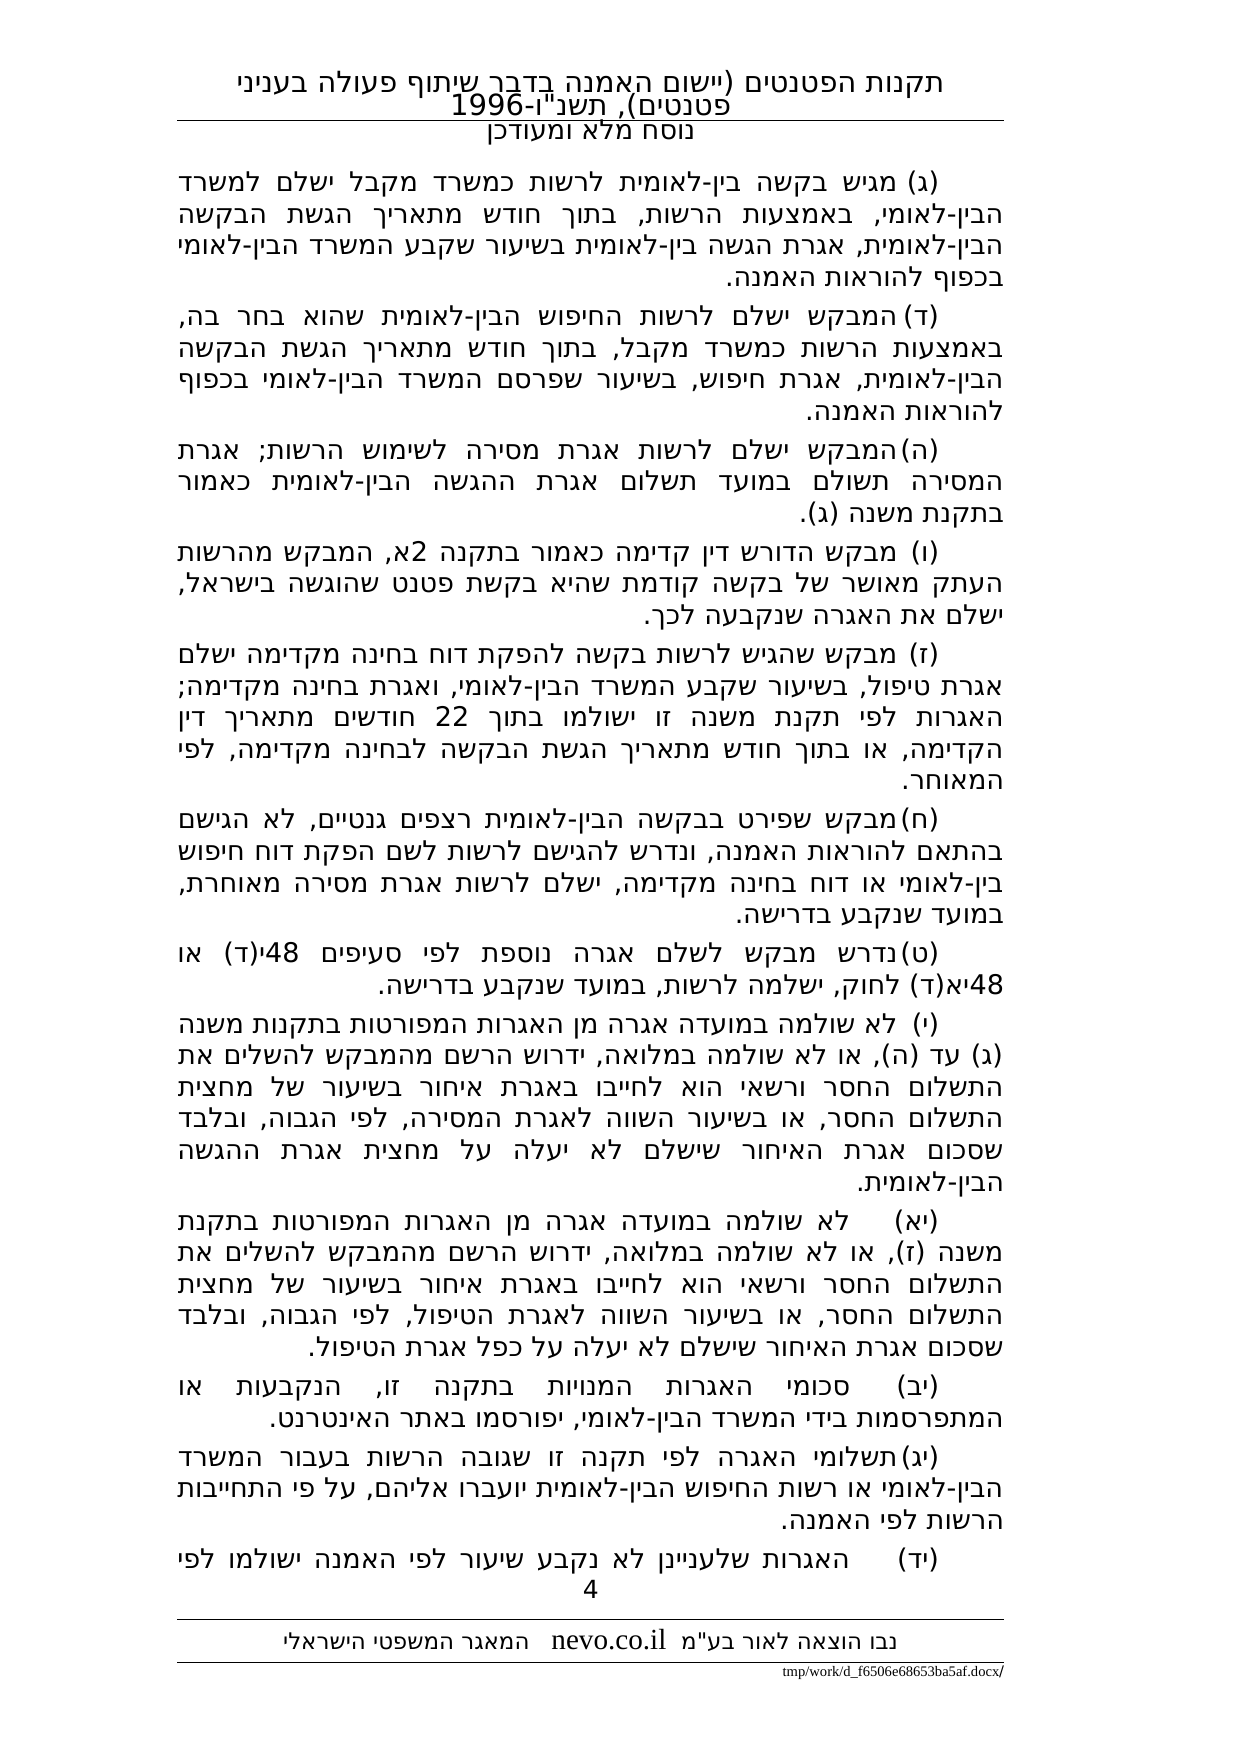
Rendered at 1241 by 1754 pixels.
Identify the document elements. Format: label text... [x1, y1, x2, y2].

text (ה) המבקש ישלם לרשות אגרת מסירה לשימוש הרשות; אגרת המסירה תשולם במועד תשלום אגרת ההגשה הבין-לאומית כאמור בתקנת משנה (ג). [177, 434, 1004, 529]
text (יב) סכומי האגרות המנויות בתקנה זו, הנקבעות או המתפרסמות בידי המשרד הבין-לאומי, יפורסמו באתר האינטרנט. [177, 1370, 1004, 1433]
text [177, 1543, 1004, 1575]
text (יג) תשלומי האגרה לפי תקנה זו שגובה הרשות בעבור המשרד הבין-לאומי או רשות החיפוש הבין-לאומית יועברו אליהם, על פי התחייבות הרשות לפי האמנה. [177, 1441, 1004, 1536]
text (ד) המבקש ישלם לרשות החיפוש הבין-לאומית שהוא בחר בה, באמצעות הרשות כמשרד מקבל, בתוך חודש מתאריך הגשת הבקשה הבין-לאומית, אגרת חיפוש, בשיעור שפרסם המשרד הבין-לאומי בכפוף להוראות האמנה. [177, 300, 1004, 427]
text (ט) נדרש מבקש לשלם אגרה נוספת לפי סעיפים 48י(ד) או 48יא(ד) לחוק, ישלמה לרשות, במועד שנקבע בדרישה. [177, 937, 1004, 1001]
text (ז) מבקש שהגיש לרשות בקשה להפקת דוח בחינה מקדימה ישלם אגרת טיפול, בשיעור שקבע המשרד הבין-לאומי, ואגרת בחינה מקדימה; האגרות לפי תקנת משנה זו ישולמו בתוך 22 חודשים מתאריך דין הקדימה, או בתוך חודש מתאריך הגשת הבקשה לבחינה מקדימה, לפי המאוחר. [177, 638, 1004, 796]
text (ו) מבקש הדורש דין קדימה כאמור בתקנה 2א, המבקש מהרשות העתק מאושר של בקשה קודמת שהיא בקשת פטנט שהוגשה בישראל, ישלם את האגרה שנקבעה לכך. [177, 536, 1004, 631]
text (יא) לא שולמה במועדה אגרה מן האגרות המפורטות בתקנת משנה (ז), או לא שולמה במלואה, ידרוש הרשם מהמבקש להשלים את התשלום החסר ורשאי הוא לחייבו באגרת איחור בשיעור של מחצית התשלום החסר, או בשיעור השווה לאגרת הטיפול, לפי הגבוה, ובלבד שסכום אגרת האיחור שישלם לא יעלה על כפל אגרת הטיפול. [177, 1205, 1004, 1363]
text (ג) מגיש בקשה בין-לאומית לרשות כמשרד מקבל ישלם למשרד הבין-לאומי, באמצעות הרשות, בתוך חודש מתאריך הגשת הבקשה הבין-לאומית, אגרת הגשה בין-לאומית בשיעור שקבע המשרד הבין-לאומי בכפוף להוראות האמנה. [177, 167, 1004, 293]
text (י) לא שולמה במועדה אגרה מן האגרות המפורטות בתקנות משנה (ג) עד (ה), או לא שולמה במלואה, ידרוש הרשם מהמבקש להשלים את התשלום החסר ורשאי הוא לחייבו באגרת איחור בשיעור של מחצית התשלום החסר, או בשיעור השווה לאגרת המסירה, לפי הגבוה, ובלבד שסכום אגרת האיחור שישלם לא יעלה על מחצית אגרת ההגשה הבין-לאומית. [177, 1008, 1004, 1197]
text (ח) מבקש שפירט בבקשה הבין-לאומית רצפים גנטיים, לא הגישם בהתאם להוראות האמנה, ונדרש להגישם לרשות לשם הפקת דוח חיפוש בין-לאומי או דוח בחינה מקדימה, ישלם לרשות אגרת מסירה מאוחרת, במועד שנקבע בדרישה. [177, 804, 1004, 930]
